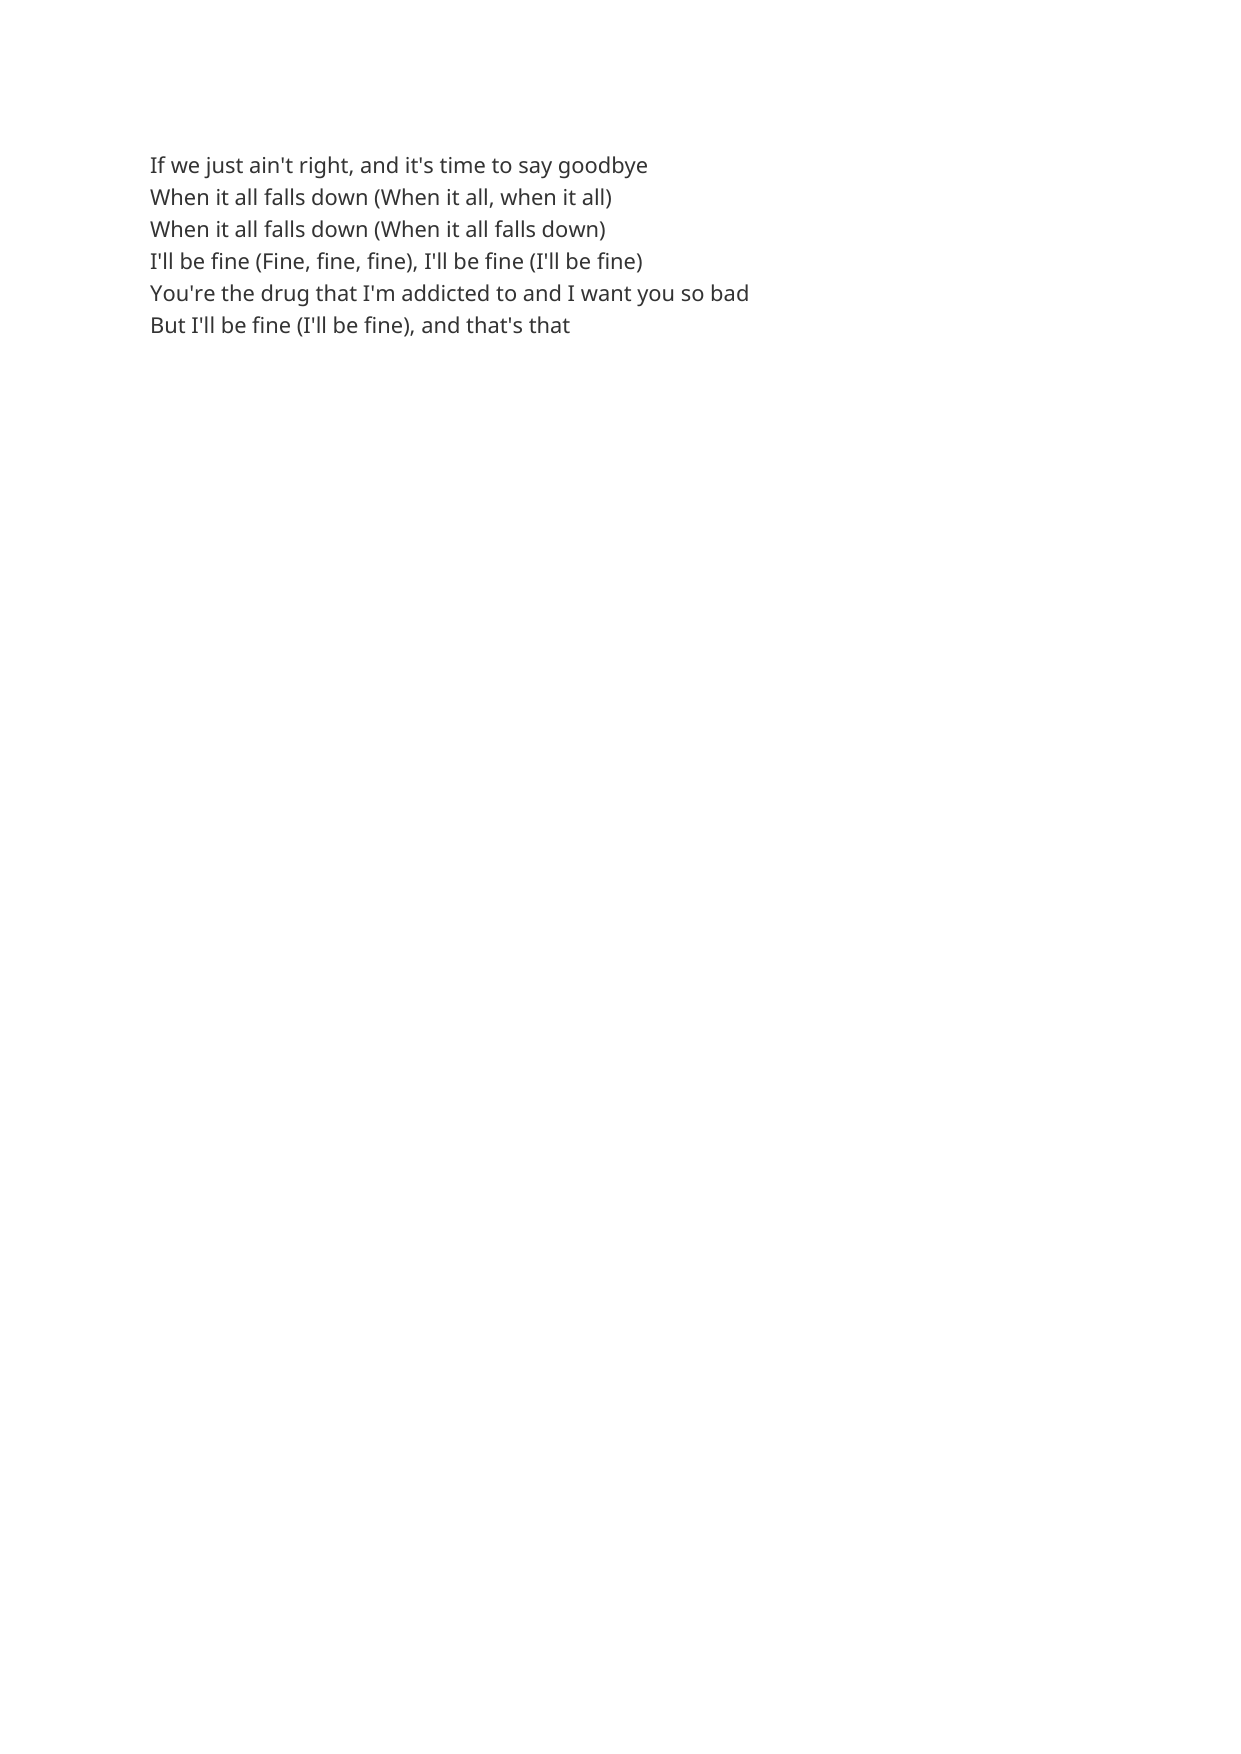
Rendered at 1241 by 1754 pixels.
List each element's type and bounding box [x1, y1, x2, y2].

text [150, 150, 1090, 340]
